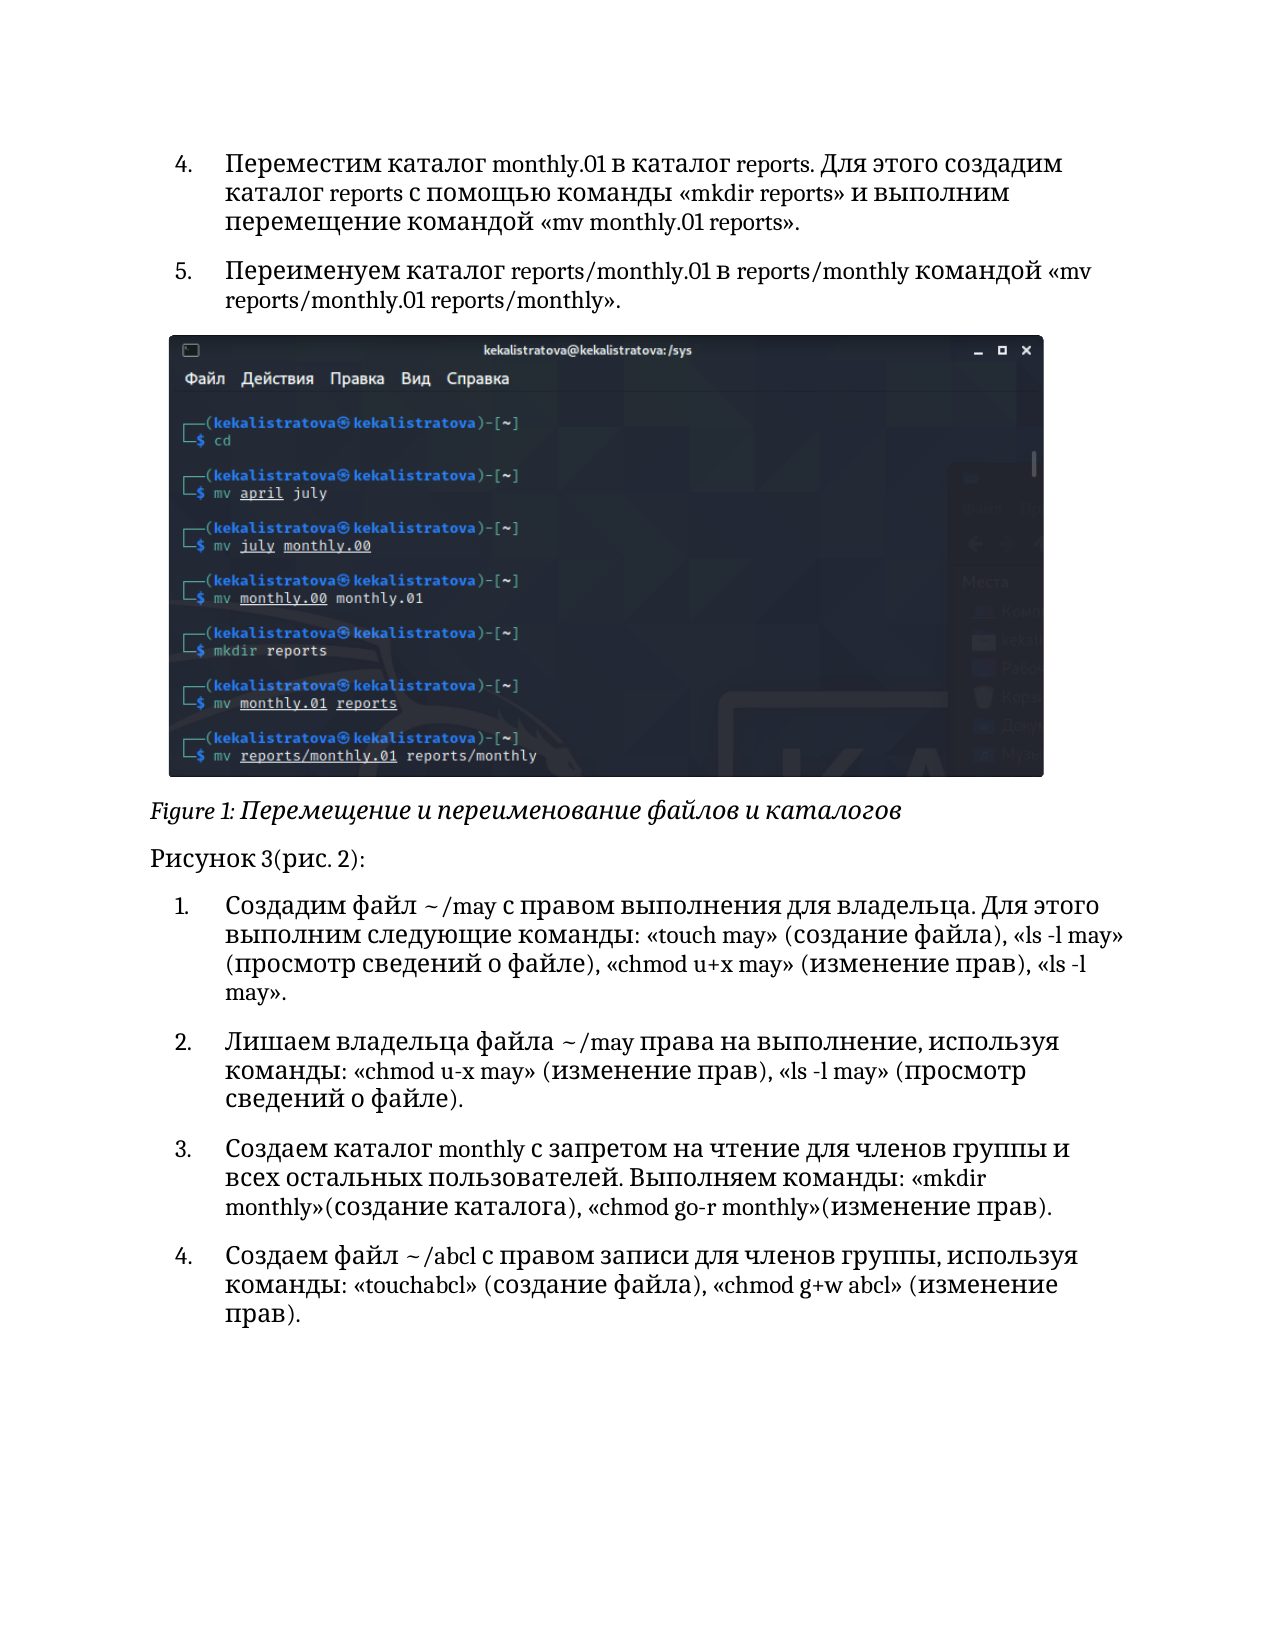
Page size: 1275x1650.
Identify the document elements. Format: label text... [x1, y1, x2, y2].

picture [168, 335, 1044, 777]
text Рисунок 3(рис. 2): [150, 844, 1125, 873]
list Лишаем владельца файла ~/may права на выполнение, используя команды: «chmod u-x may» (изменение прав), «ls -l may» (просмотр сведений о файле). [175, 1028, 1125, 1114]
list Создадим файл ~/may с правом выполнения для владельца. Для этого выполним следующие команды: «touch may» (создание файла), «ls -l may» (просмотр сведений о файле), «chmod u+x may» (изменение прав), «ls -l may». [175, 892, 1125, 1007]
list Создаем каталог monthly с запретом на чтение для членов группы и всех остальных пользователей. Выполняем команды: «mkdir monthly»(создание каталога), «chmod go-r monthly»(изменение прав). [175, 1135, 1125, 1221]
list Переместим каталог monthly.01 в каталог reports. Для этого создадим каталог reports с помощью команды «mkdir reports» и выполним перемещение командой «mv monthly.01 reports». [175, 150, 1125, 236]
list Создаем файл ~/abcl с правом записи для членов группы, используя команды: «touchabcl» (создание файла), «chmod g+w abcl» (изменение прав). [175, 1242, 1125, 1328]
list Переименуем каталог reports/monthly.01 в reports/monthly командой «mv reports/monthly.01 reports/monthly». [175, 257, 1125, 314]
text Figure 1: Перемещение и переименование файлов и каталогов [150, 797, 1125, 826]
